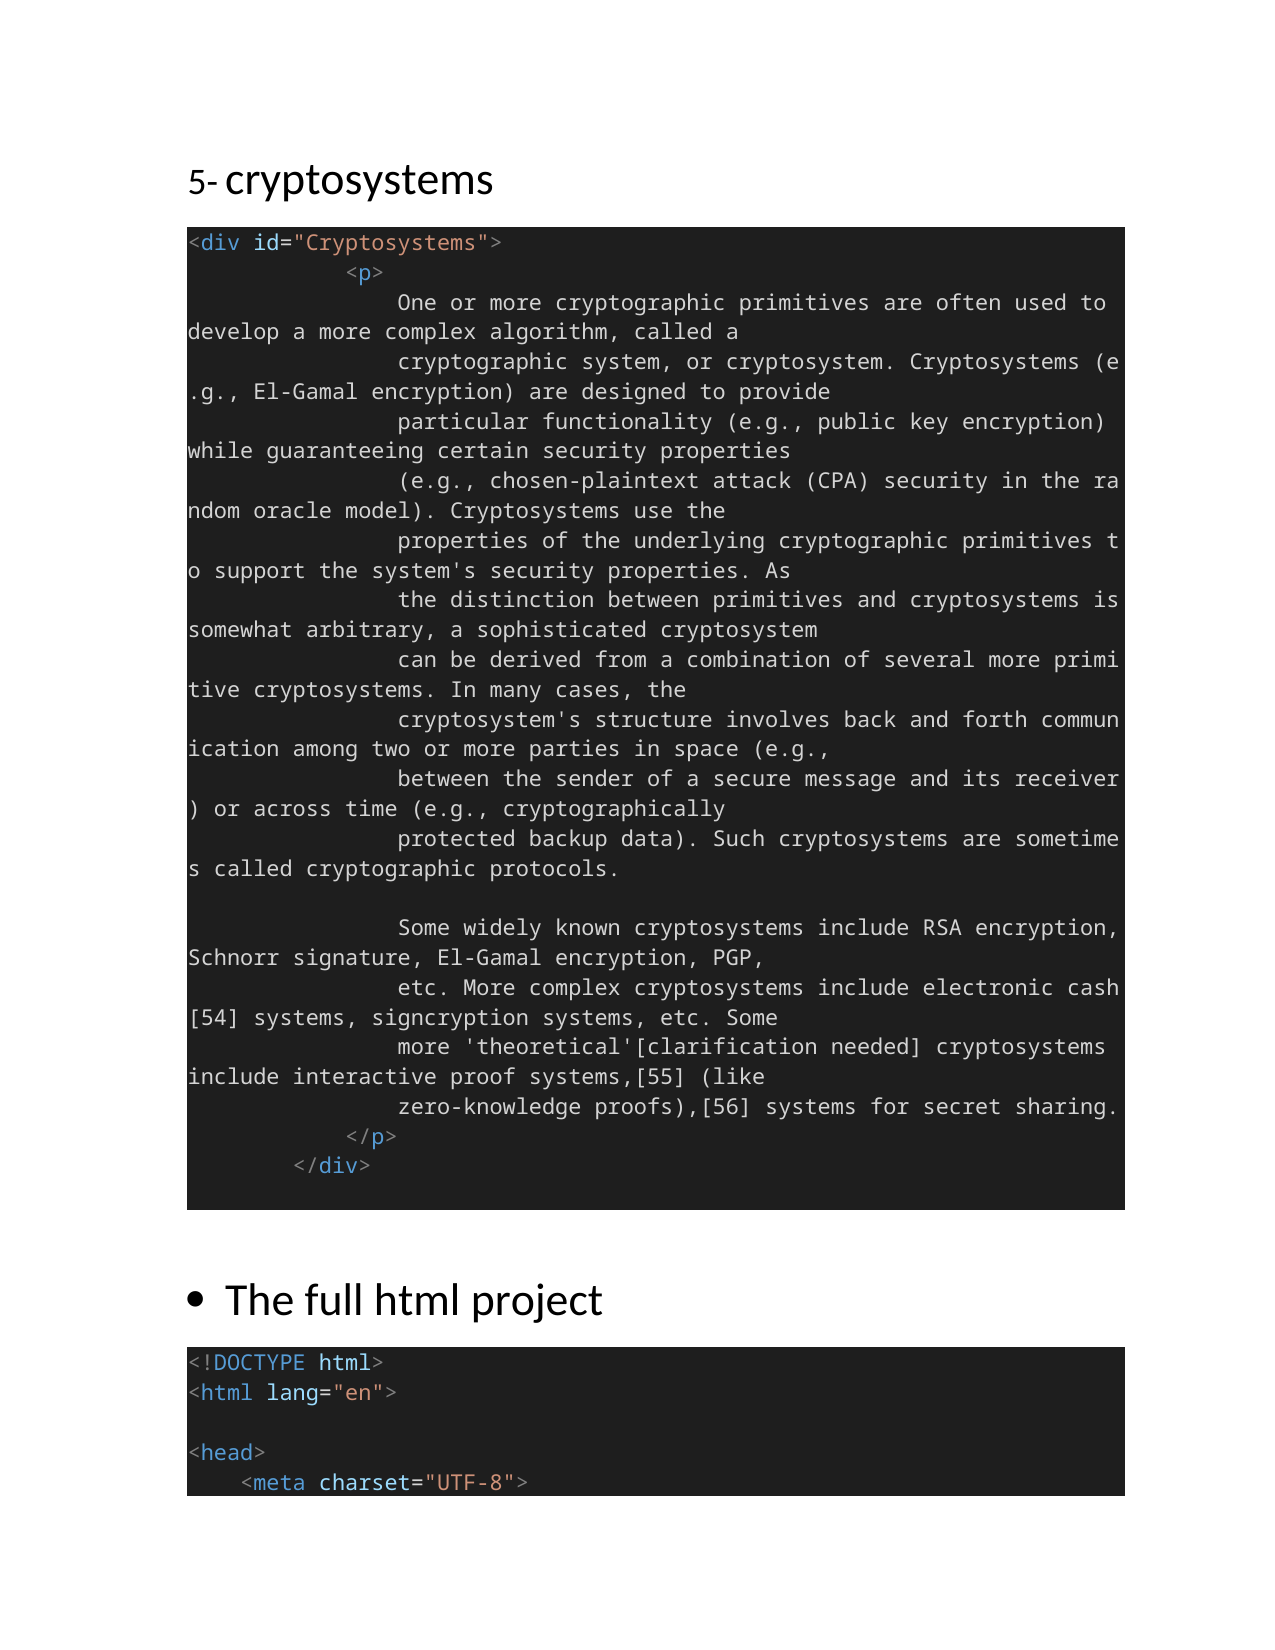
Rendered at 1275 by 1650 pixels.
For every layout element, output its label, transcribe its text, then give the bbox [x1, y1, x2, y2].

text the distinction between primitives and cryptosystems is somewhat arbitrary, a sophisticated cryptosystem [187, 584, 1125, 644]
text </div> [187, 1151, 1125, 1180]
text (e.g., chosen-plaintext attack (CPA) security in the random oracle model). Cryptosystems use the [187, 465, 1125, 525]
list cryptosystems [187, 150, 1125, 206]
text </p> [187, 1121, 1125, 1151]
text cryptographic system, or cryptosystem. Cryptosystems (e.g., El-Gamal encryption) are designed to provide [187, 346, 1125, 406]
text One or more cryptographic primitives are often used to develop a more complex algorithm, called a [187, 287, 1125, 346]
text properties of the underlying cryptographic primitives to support the system's security properties. As [187, 525, 1125, 584]
text protected backup data). Such cryptosystems are sometimes called cryptographic protocols. [187, 823, 1125, 882]
text <html lang="en"> [187, 1377, 1125, 1407]
text zero-knowledge proofs),[56] systems for secret sharing. [187, 1091, 1125, 1121]
text <meta charset="UTF-8"> [187, 1467, 1125, 1496]
text more 'theoretical'[clarification needed] cryptosystems include interactive proof systems,[55] (like [187, 1031, 1125, 1091]
text between the sender of a secure message and its receiver) or across time (e.g., cryptographically [187, 763, 1125, 823]
text Some widely known cryptosystems include RSA encryption, Schnorr signature, El-Gamal encryption, PGP, [187, 912, 1125, 972]
text <div id="Cryptosystems"> [187, 227, 1125, 257]
text <head> [187, 1437, 1125, 1467]
list The full html project [187, 1270, 1125, 1326]
text particular functionality (e.g., public key encryption) while guaranteeing certain security properties [187, 406, 1125, 465]
text etc. More complex cryptosystems include electronic cash[54] systems, signcryption systems, etc. Some [187, 972, 1125, 1031]
text <!DOCTYPE html> [187, 1347, 1125, 1377]
text <p> [187, 257, 1125, 287]
text can be derived from a combination of several more primitive cryptosystems. In many cases, the [187, 644, 1125, 704]
text cryptosystem's structure involves back and forth communication among two or more parties in space (e.g., [187, 704, 1125, 763]
